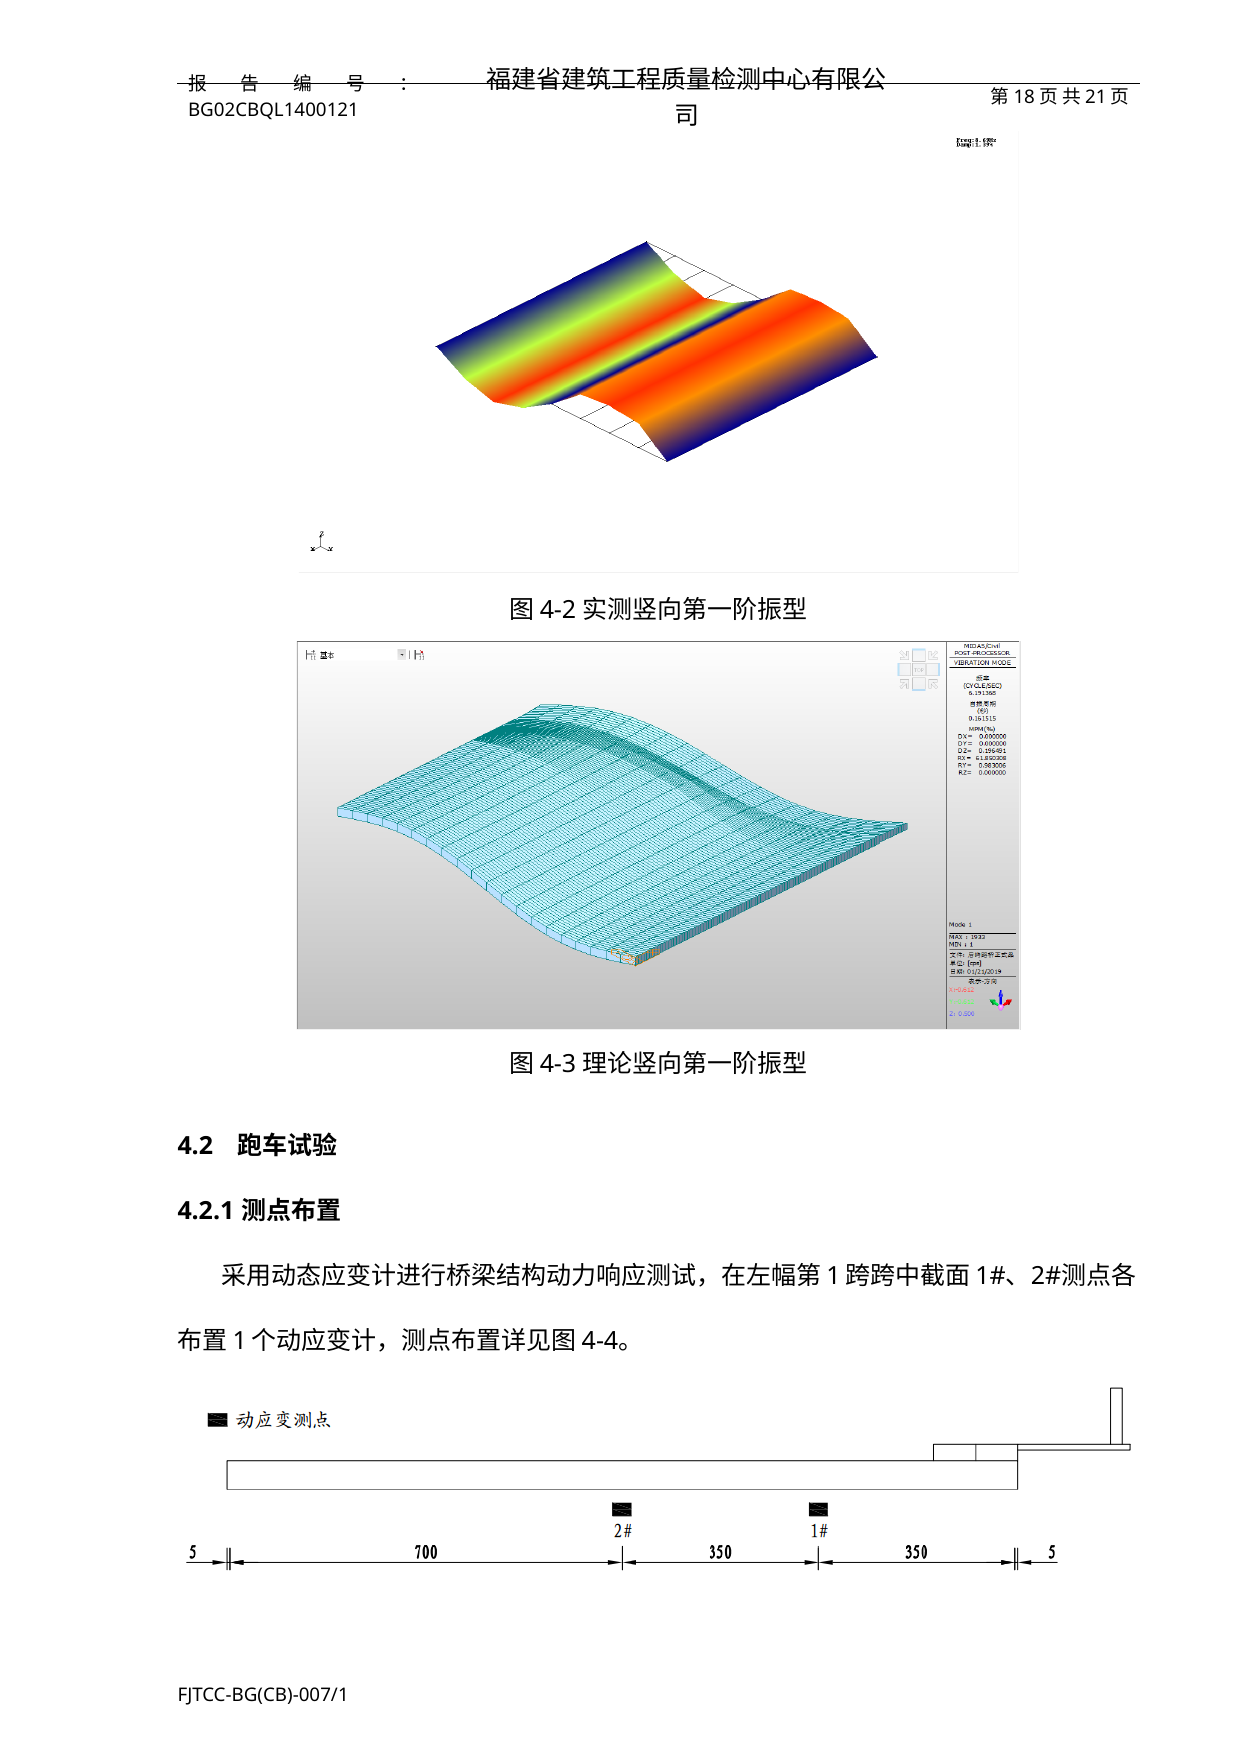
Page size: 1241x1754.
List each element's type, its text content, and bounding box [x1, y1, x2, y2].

text 4.2.1 测点布置 [177, 1176, 1140, 1241]
text 图4-3 理论竖向第一阶振型 [177, 1029, 1140, 1094]
picture [298, 131, 1019, 573]
text 图4-2 实测竖向第一阶振型 [177, 589, 1140, 625]
text 采用动态应变计进行桥梁结构动力响应测试，在左幅第1跨跨中截面1#、2#测点各布置1个动应变计，测点布置详见图4-4。 [177, 1241, 1140, 1371]
picture [181, 1370, 1136, 1579]
picture [296, 641, 1021, 1030]
subtitle 跑车试验 [177, 1111, 1140, 1176]
